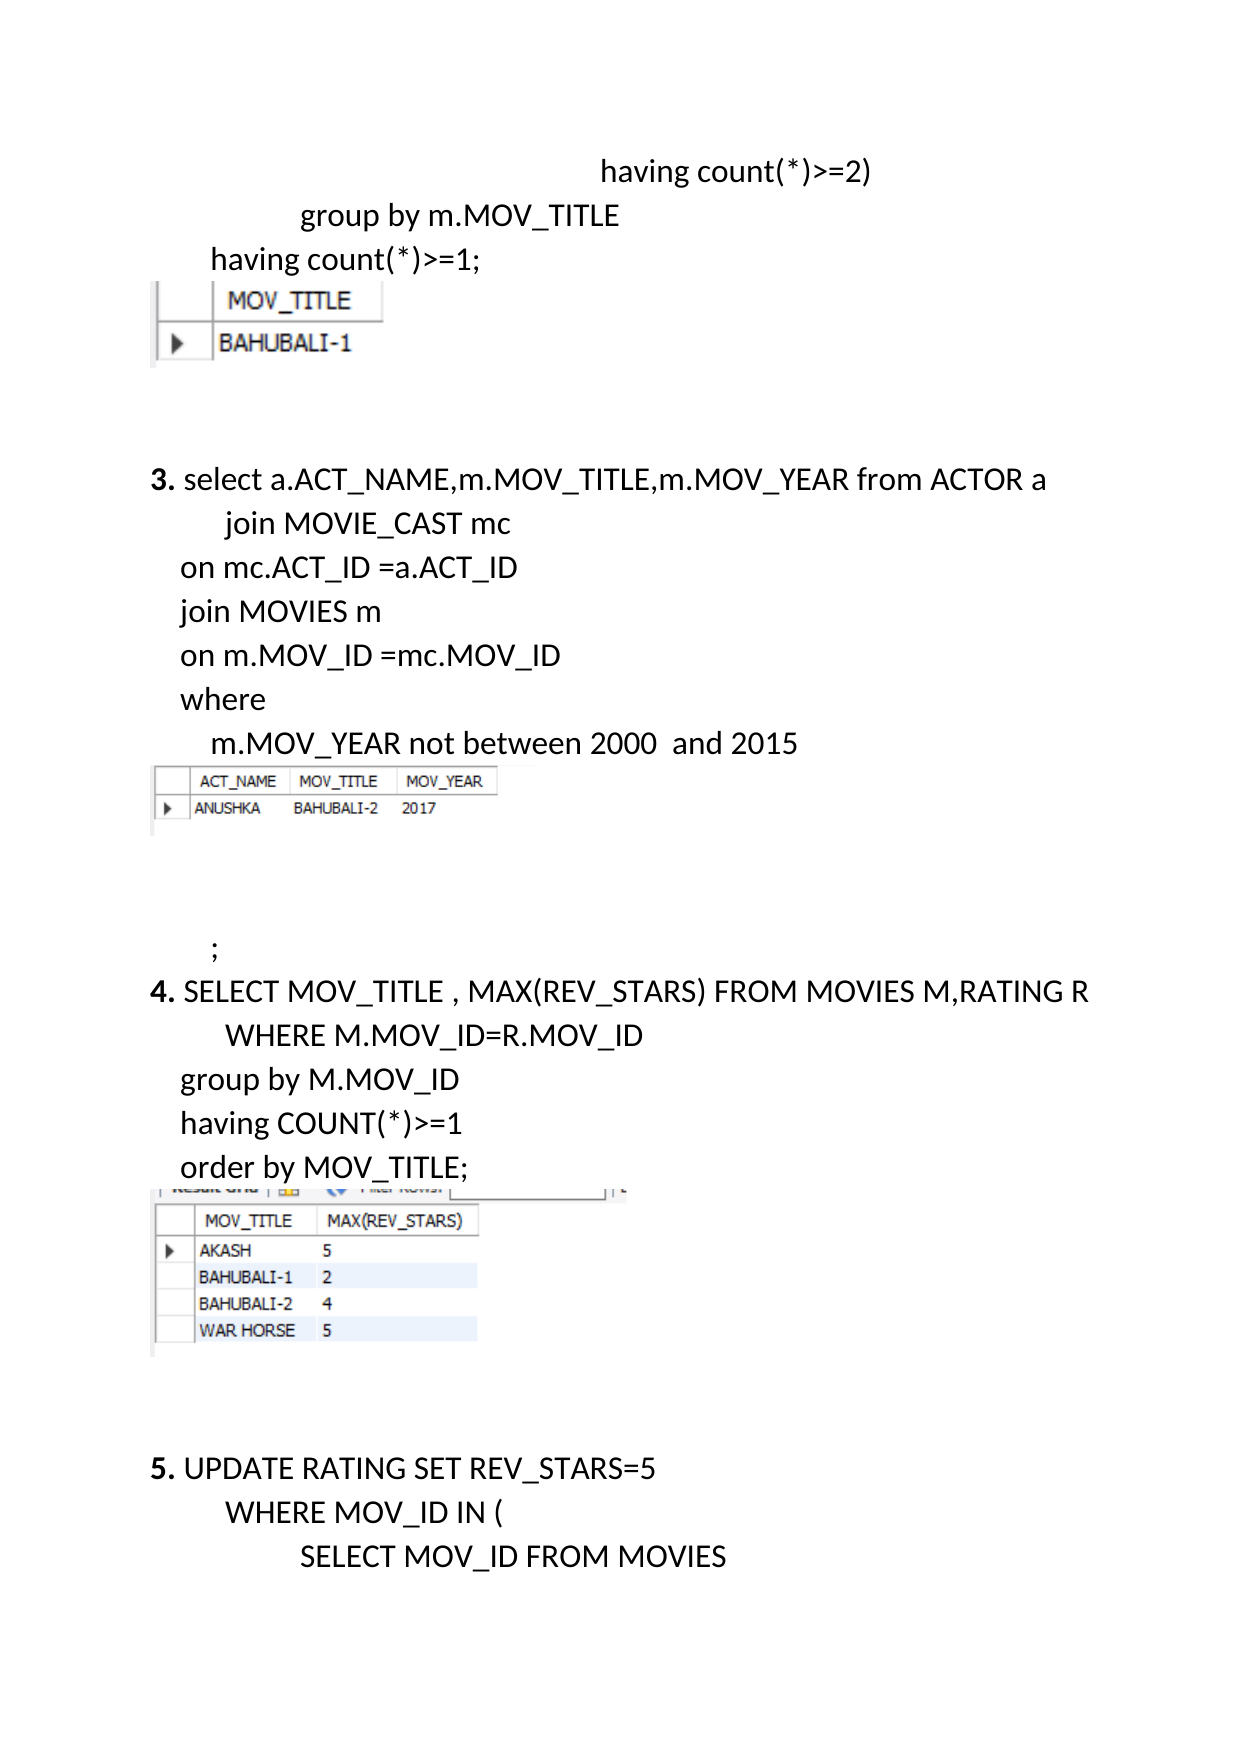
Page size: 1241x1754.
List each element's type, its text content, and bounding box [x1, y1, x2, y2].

text join MOVIES m [150, 590, 1090, 631]
text m.MOV_YEAR not between 2000 and 2015 [150, 722, 1090, 762]
text order by MOV_TITLE; [150, 1146, 1090, 1187]
text on m.MOV_ID =mc.MOV_ID [150, 634, 1090, 674]
text WHERE M.MOV_ID=R.MOV_ID [150, 1014, 1090, 1055]
picture [150, 1189, 627, 1357]
text having count(*)>=1; [150, 238, 1090, 279]
text SELECT MOV_ID FROM MOVIES [150, 1535, 1090, 1576]
text where [150, 678, 1090, 718]
picture [150, 765, 534, 836]
text 3. select a.ACT_NAME,m.MOV_TITLE,m.MOV_YEAR from ACTOR a [150, 458, 1090, 499]
text having COUNT(*)>=1 [150, 1102, 1090, 1143]
text 4. SELECT MOV_TITLE , MAX(REV_STARS) FROM MOVIES M,RATING R [150, 970, 1090, 1011]
text join MOVIE_CAST mc [150, 502, 1090, 543]
picture [150, 281, 449, 368]
text ; [150, 926, 1090, 967]
text having count(*)>=2) [150, 150, 1090, 191]
text 5. UPDATE RATING SET REV_STARS=5 [150, 1447, 1090, 1488]
text on mc.ACT_ID =a.ACT_ID [150, 546, 1090, 587]
text WHERE MOV_ID IN ( [150, 1491, 1090, 1532]
text group by m.MOV_TITLE [150, 194, 1090, 235]
text group by M.MOV_ID [150, 1058, 1090, 1099]
